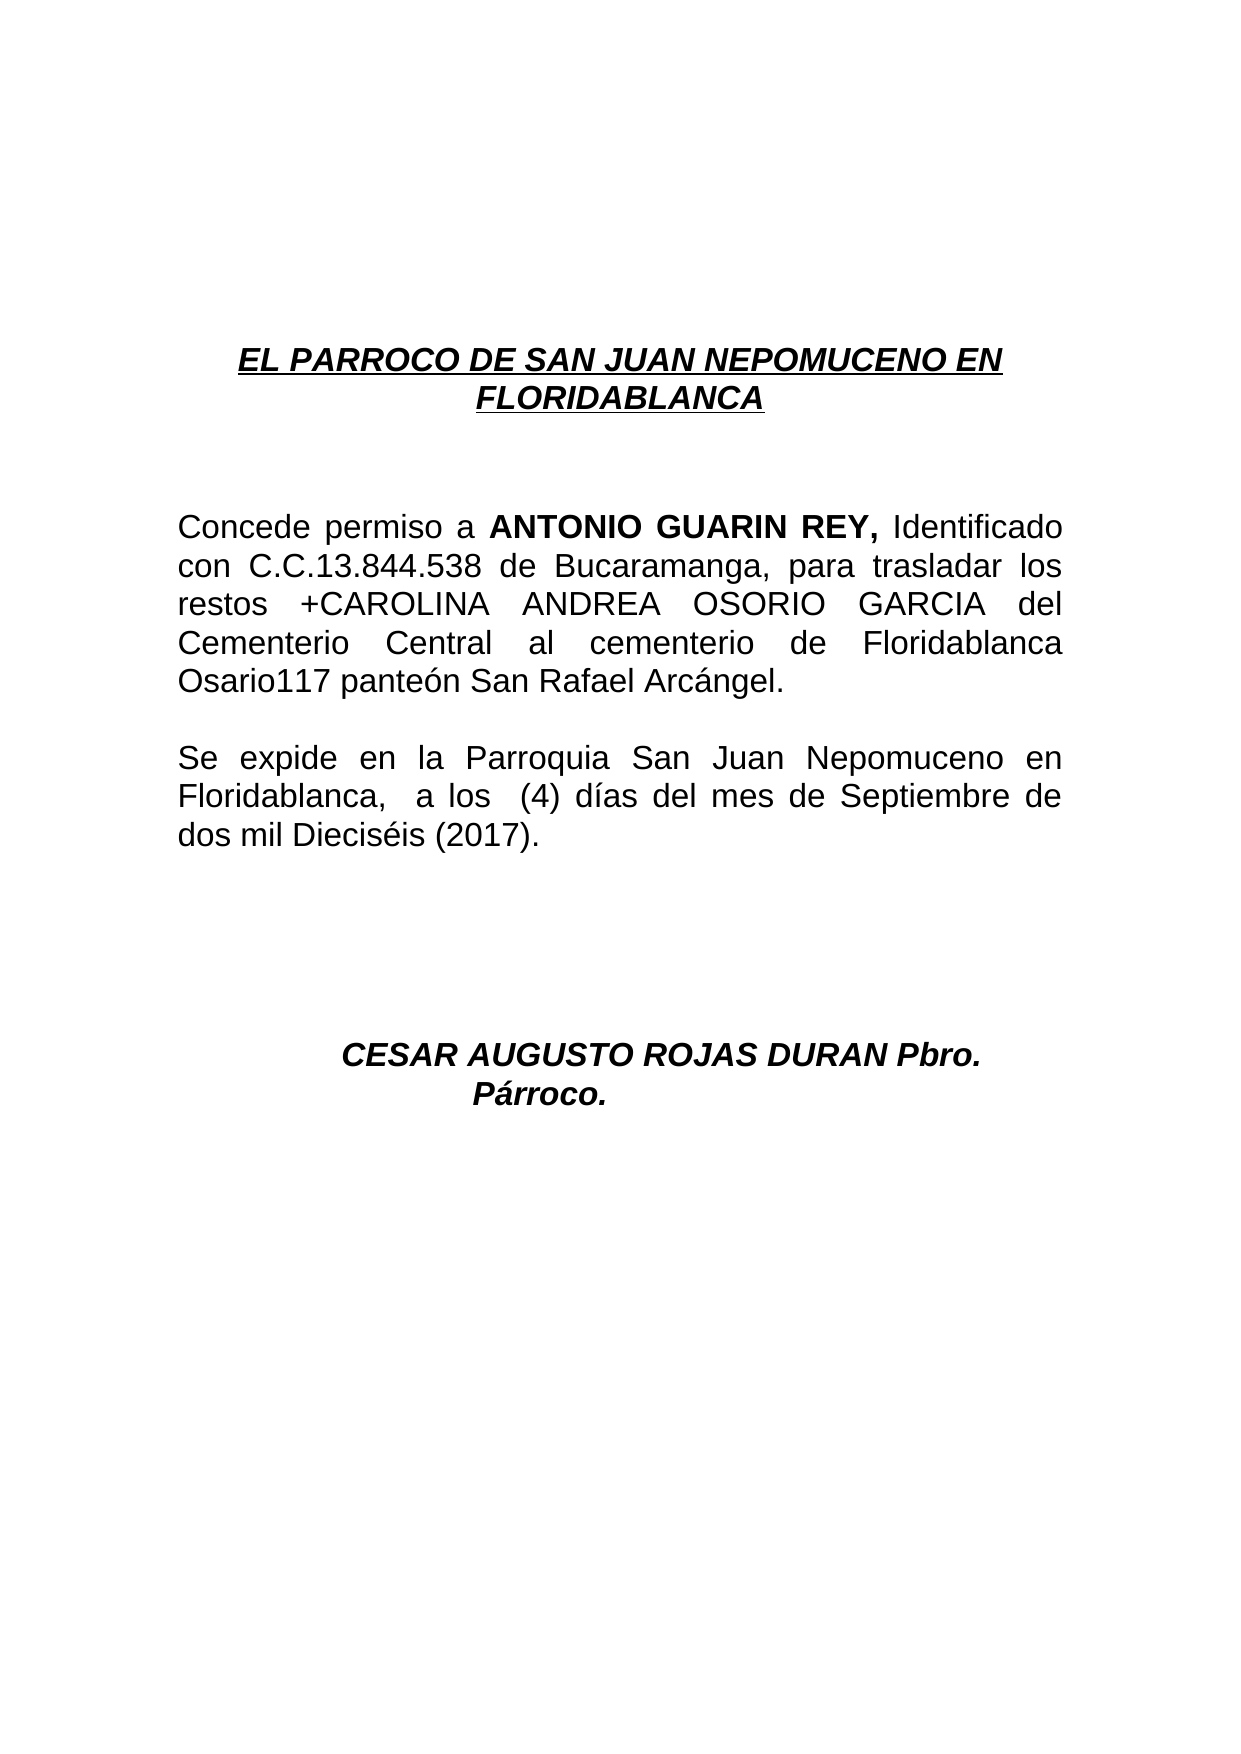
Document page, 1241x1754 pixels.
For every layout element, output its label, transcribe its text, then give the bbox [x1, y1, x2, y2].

text Concede permiso a ANTONIO GUARIN REY, Identificado con C.C.13.844.538 de Bucaramanga, para trasladar los restos +CAROLINA ANDREA OSORIO GARCIA del Cementerio Central al cementerio de Floridablanca Osario117 panteón San Rafael Arcángel. [177, 507, 1063, 700]
list EL PARROCO DE SAN JUAN NEPOMUCENO EN FLORIDABLANCA [177, 340, 1063, 417]
list Se expide en la Parroquia San Juan Nepomuceno en Floridablanca, a los (4) días del mes de Septiembre de dos mil Dieciséis (2017). [177, 738, 1063, 853]
list CESAR AUGUSTO ROJAS DURAN Pbro. [177, 1035, 1063, 1073]
list Párroco. [177, 1073, 1063, 1112]
